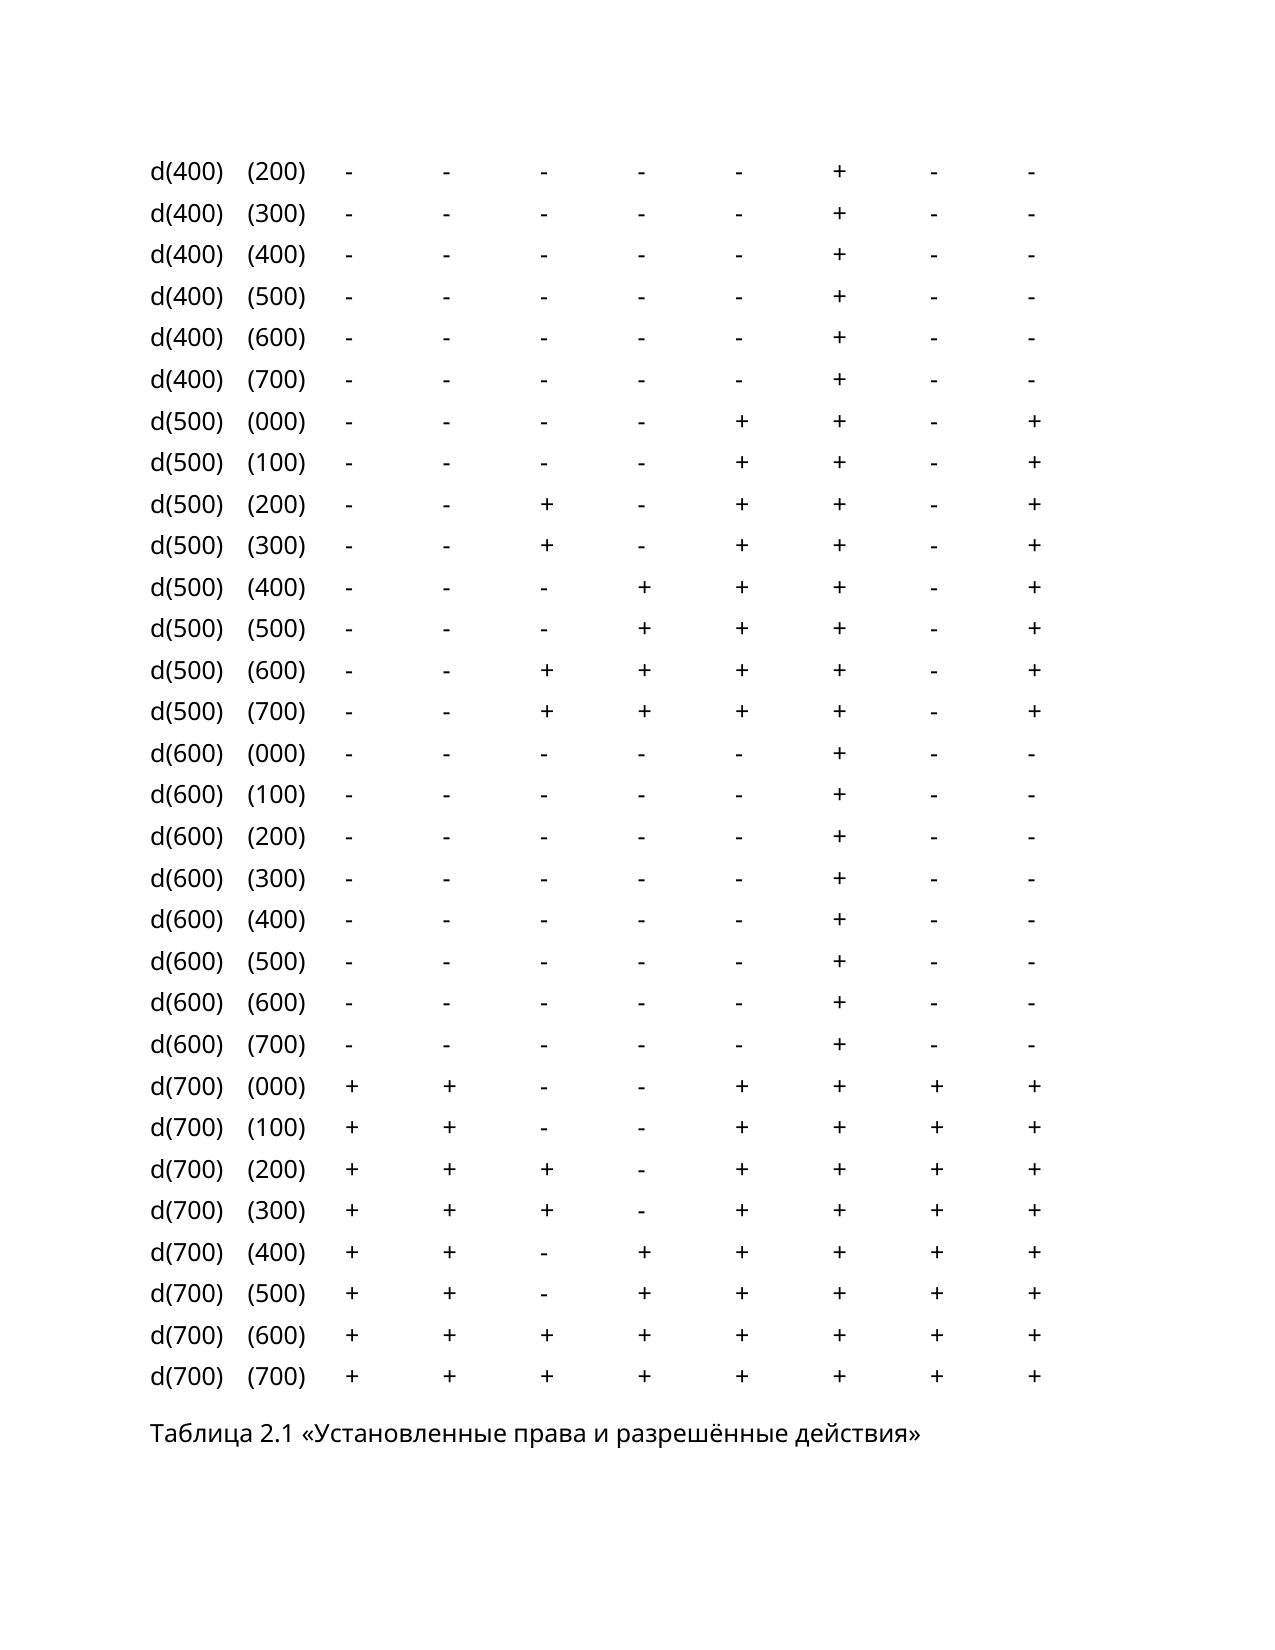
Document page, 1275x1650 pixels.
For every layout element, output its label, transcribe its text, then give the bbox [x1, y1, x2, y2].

table_cell + [1016, 690, 1114, 732]
table_cell + [821, 940, 919, 981]
table_cell d(500) [139, 690, 236, 732]
table_cell - [1016, 857, 1114, 898]
table_cell d(600) [139, 815, 236, 857]
table_cell - [626, 399, 724, 441]
table_cell d(500) [139, 483, 236, 524]
table_cell - [724, 275, 821, 316]
table_cell - [919, 774, 1016, 815]
table_cell + [724, 1148, 821, 1189]
table_cell + [821, 566, 919, 607]
table_cell + [334, 1106, 431, 1147]
table_cell - [334, 940, 431, 981]
table_cell + [626, 649, 724, 690]
table_cell - [919, 483, 1016, 524]
table_cell (600) [236, 316, 334, 358]
text Таблица 2.1 «Установленные права и разрешённые действия» [150, 1416, 1125, 1450]
table_cell + [431, 1189, 529, 1231]
table_cell + [821, 1355, 919, 1397]
table_cell (000) [236, 1064, 334, 1106]
table_cell - [919, 857, 1016, 898]
table_cell - [334, 607, 431, 649]
table_cell - [431, 358, 529, 399]
table_cell - [626, 981, 724, 1023]
table_cell d(700) [139, 1189, 236, 1231]
table_cell - [334, 358, 431, 399]
table_cell (200) [236, 815, 334, 857]
table_cell - [334, 1023, 431, 1064]
table_cell - [334, 566, 431, 607]
table_cell - [919, 275, 1016, 316]
table_cell - [529, 1106, 626, 1147]
table_cell + [431, 1231, 529, 1272]
table_cell (100) [236, 1106, 334, 1147]
table_cell - [1016, 1023, 1114, 1064]
table_cell - [626, 732, 724, 773]
table_cell - [431, 774, 529, 815]
table_cell + [1016, 1314, 1114, 1355]
table_cell (500) [236, 275, 334, 316]
table_cell + [919, 1189, 1016, 1231]
table_cell + [821, 607, 919, 649]
table_cell d(700) [139, 1272, 236, 1314]
table_cell + [431, 1106, 529, 1147]
table_cell - [919, 649, 1016, 690]
table_cell - [919, 358, 1016, 399]
table_cell + [919, 1148, 1016, 1189]
table_cell - [334, 275, 431, 316]
table_cell d(400) [139, 150, 236, 192]
table_cell d(500) [139, 441, 236, 482]
table_cell (200) [236, 1148, 334, 1189]
table_cell - [626, 1189, 724, 1231]
table_cell - [626, 316, 724, 358]
table_cell + [821, 774, 919, 815]
table_cell + [724, 1355, 821, 1397]
table_cell + [821, 483, 919, 524]
table_cell + [821, 1023, 919, 1064]
table_cell + [1016, 1064, 1114, 1106]
table_cell - [1016, 192, 1114, 233]
table_cell + [529, 649, 626, 690]
table_cell - [626, 1064, 724, 1106]
table_cell + [724, 649, 821, 690]
table_cell d(500) [139, 649, 236, 690]
table_cell - [1016, 275, 1114, 316]
table_cell + [821, 690, 919, 732]
table_cell + [431, 1148, 529, 1189]
table_cell d(400) [139, 192, 236, 233]
table_cell d(500) [139, 566, 236, 607]
table_cell - [626, 1023, 724, 1064]
table_cell - [919, 233, 1016, 275]
table_cell - [1016, 815, 1114, 857]
table_cell (200) [236, 483, 334, 524]
table_cell + [334, 1148, 431, 1189]
table_cell - [1016, 940, 1114, 981]
table_cell - [626, 898, 724, 940]
table_cell - [431, 732, 529, 773]
table_cell - [919, 192, 1016, 233]
table_cell - [626, 774, 724, 815]
table_cell d(500) [139, 399, 236, 441]
table_cell - [626, 815, 724, 857]
table_cell (400) [236, 898, 334, 940]
table_cell - [919, 732, 1016, 773]
table_cell - [529, 1023, 626, 1064]
table_cell - [529, 399, 626, 441]
table_cell - [431, 441, 529, 482]
table_cell + [529, 524, 626, 566]
table_cell - [724, 233, 821, 275]
table_cell - [919, 940, 1016, 981]
table_cell - [431, 483, 529, 524]
table_cell d(700) [139, 1314, 236, 1355]
table_cell (700) [236, 1355, 334, 1397]
table_cell - [724, 316, 821, 358]
table_cell - [919, 981, 1016, 1023]
table_cell + [1016, 1272, 1114, 1314]
table_cell - [529, 732, 626, 773]
table_cell d(600) [139, 857, 236, 898]
table_cell + [626, 1314, 724, 1355]
table_cell - [724, 940, 821, 981]
table_cell + [626, 1231, 724, 1272]
table_cell - [724, 1023, 821, 1064]
table_cell + [1016, 1189, 1114, 1231]
table_cell + [919, 1106, 1016, 1147]
table_cell + [821, 150, 919, 192]
table_cell d(500) [139, 524, 236, 566]
table_cell (700) [236, 690, 334, 732]
table_cell (600) [236, 1314, 334, 1355]
table_cell - [919, 316, 1016, 358]
table_cell (300) [236, 192, 334, 233]
table_cell - [431, 649, 529, 690]
table_cell - [334, 690, 431, 732]
table_cell d(600) [139, 898, 236, 940]
table_cell - [431, 566, 529, 607]
table_cell - [529, 898, 626, 940]
table_cell - [724, 358, 821, 399]
table_cell - [334, 233, 431, 275]
table_cell - [431, 981, 529, 1023]
table_cell - [529, 150, 626, 192]
table_cell + [821, 1148, 919, 1189]
table_cell + [1016, 566, 1114, 607]
table_cell d(700) [139, 1231, 236, 1272]
table_cell + [1016, 607, 1114, 649]
table_cell - [334, 774, 431, 815]
table_cell + [724, 1231, 821, 1272]
table_cell - [431, 1023, 529, 1064]
table_cell - [626, 1148, 724, 1189]
table_cell (600) [236, 981, 334, 1023]
table_cell - [626, 483, 724, 524]
table_cell - [919, 441, 1016, 482]
table_cell + [1016, 1106, 1114, 1147]
table_cell - [431, 399, 529, 441]
table_cell - [529, 566, 626, 607]
table_cell - [529, 857, 626, 898]
table_cell + [1016, 399, 1114, 441]
table_cell - [529, 1272, 626, 1314]
table_cell d(600) [139, 732, 236, 773]
table_cell + [1016, 649, 1114, 690]
table_cell + [529, 690, 626, 732]
table_cell - [431, 233, 529, 275]
table_cell - [1016, 233, 1114, 275]
table_cell - [529, 233, 626, 275]
table_cell + [724, 524, 821, 566]
table_cell - [919, 566, 1016, 607]
table_cell (700) [236, 1023, 334, 1064]
table_cell - [529, 774, 626, 815]
table_cell + [529, 1355, 626, 1397]
table_cell - [626, 441, 724, 482]
table_cell + [919, 1314, 1016, 1355]
table_cell d(400) [139, 275, 236, 316]
table_cell - [431, 815, 529, 857]
table_cell - [529, 1231, 626, 1272]
table_cell - [334, 150, 431, 192]
table_cell - [334, 192, 431, 233]
table_cell + [334, 1355, 431, 1397]
table_cell - [919, 690, 1016, 732]
table_cell - [626, 857, 724, 898]
table_cell - [1016, 150, 1114, 192]
table_cell + [724, 1314, 821, 1355]
table_cell - [334, 399, 431, 441]
table_cell - [724, 192, 821, 233]
table_cell + [626, 607, 724, 649]
table_cell + [821, 981, 919, 1023]
table_cell - [431, 150, 529, 192]
table_cell (500) [236, 940, 334, 981]
table_cell - [724, 732, 821, 773]
table_cell - [334, 857, 431, 898]
table_cell d(700) [139, 1355, 236, 1397]
table_cell - [529, 192, 626, 233]
table_cell + [334, 1272, 431, 1314]
table_cell + [821, 316, 919, 358]
table_cell + [919, 1231, 1016, 1272]
table_cell - [626, 150, 724, 192]
table_cell + [821, 1106, 919, 1147]
table_cell d(600) [139, 1023, 236, 1064]
table_cell + [334, 1314, 431, 1355]
table_cell + [529, 1314, 626, 1355]
table_cell + [431, 1064, 529, 1106]
table_cell + [821, 649, 919, 690]
table_cell - [724, 815, 821, 857]
table_cell + [1016, 441, 1114, 482]
table_cell - [431, 316, 529, 358]
table_cell (100) [236, 774, 334, 815]
table_cell + [724, 1189, 821, 1231]
table_cell + [529, 483, 626, 524]
table_cell - [334, 441, 431, 482]
table_cell - [529, 275, 626, 316]
table_cell - [334, 316, 431, 358]
table_cell + [431, 1272, 529, 1314]
table_cell (200) [236, 150, 334, 192]
table_cell - [334, 898, 431, 940]
table_cell (600) [236, 649, 334, 690]
table_cell - [529, 1064, 626, 1106]
table_cell - [919, 607, 1016, 649]
table_cell + [334, 1064, 431, 1106]
table_cell - [334, 649, 431, 690]
table_cell d(600) [139, 940, 236, 981]
table_cell + [821, 815, 919, 857]
table_cell - [724, 857, 821, 898]
table_cell + [821, 898, 919, 940]
table_cell - [1016, 358, 1114, 399]
table_cell - [431, 857, 529, 898]
table_cell + [724, 441, 821, 482]
table_cell + [529, 1148, 626, 1189]
table_cell - [1016, 732, 1114, 773]
table_cell d(600) [139, 774, 236, 815]
table_cell - [919, 815, 1016, 857]
table_cell - [529, 441, 626, 482]
table_cell + [334, 1231, 431, 1272]
table_cell - [626, 275, 724, 316]
table_cell + [821, 275, 919, 316]
table_cell - [724, 898, 821, 940]
table_cell + [1016, 1231, 1114, 1272]
table_cell + [431, 1355, 529, 1397]
table_cell d(700) [139, 1106, 236, 1147]
table_cell - [724, 150, 821, 192]
table_cell + [626, 1355, 724, 1397]
table_cell (300) [236, 1189, 334, 1231]
table_cell + [821, 524, 919, 566]
table_cell + [626, 690, 724, 732]
table_cell - [529, 607, 626, 649]
table_cell - [529, 358, 626, 399]
table_cell + [821, 441, 919, 482]
table_cell + [724, 690, 821, 732]
table_cell (400) [236, 1231, 334, 1272]
table_cell - [1016, 316, 1114, 358]
table_cell d(400) [139, 233, 236, 275]
table_cell + [626, 1272, 724, 1314]
table_cell + [919, 1272, 1016, 1314]
table_cell - [1016, 898, 1114, 940]
table_cell - [529, 981, 626, 1023]
table_cell - [431, 275, 529, 316]
table_cell d(400) [139, 358, 236, 399]
table_cell + [724, 1106, 821, 1147]
table_cell - [919, 524, 1016, 566]
table_cell + [724, 483, 821, 524]
table_cell + [919, 1064, 1016, 1106]
table_cell - [431, 898, 529, 940]
table_cell + [334, 1189, 431, 1231]
table_cell + [724, 607, 821, 649]
table_cell - [431, 690, 529, 732]
table_cell + [724, 566, 821, 607]
table_cell + [1016, 1355, 1114, 1397]
table_cell + [626, 566, 724, 607]
table_cell - [724, 981, 821, 1023]
table_cell + [919, 1355, 1016, 1397]
table_cell (300) [236, 857, 334, 898]
table_cell + [724, 399, 821, 441]
table_cell + [821, 399, 919, 441]
table_cell - [334, 815, 431, 857]
table_cell - [626, 524, 724, 566]
table_cell - [431, 940, 529, 981]
table_cell (300) [236, 524, 334, 566]
table_cell d(600) [139, 981, 236, 1023]
table_cell - [529, 815, 626, 857]
table_cell - [529, 316, 626, 358]
table_cell - [334, 524, 431, 566]
table_cell + [821, 192, 919, 233]
table_cell + [431, 1314, 529, 1355]
table_cell - [529, 940, 626, 981]
table_cell - [431, 524, 529, 566]
table_cell + [1016, 483, 1114, 524]
table_cell - [724, 774, 821, 815]
table_cell - [334, 732, 431, 773]
table_cell + [821, 1231, 919, 1272]
table_cell - [626, 233, 724, 275]
table_cell (700) [236, 358, 334, 399]
table_cell + [821, 1064, 919, 1106]
table_cell (400) [236, 566, 334, 607]
table_cell - [919, 1023, 1016, 1064]
table_cell - [1016, 981, 1114, 1023]
table_cell + [821, 358, 919, 399]
table_cell - [919, 399, 1016, 441]
table_cell + [821, 1314, 919, 1355]
table_cell + [724, 1064, 821, 1106]
table_cell + [821, 1272, 919, 1314]
table_cell (500) [236, 607, 334, 649]
table_cell - [626, 358, 724, 399]
table_cell + [821, 1189, 919, 1231]
table_cell (000) [236, 732, 334, 773]
table_cell + [1016, 1148, 1114, 1189]
table_cell - [1016, 774, 1114, 815]
table_cell - [431, 192, 529, 233]
table_cell d(400) [139, 316, 236, 358]
table_cell - [334, 981, 431, 1023]
table_cell + [821, 857, 919, 898]
table_cell d(700) [139, 1148, 236, 1189]
table_cell - [626, 192, 724, 233]
table_cell + [724, 1272, 821, 1314]
table_cell d(500) [139, 607, 236, 649]
table_cell + [821, 233, 919, 275]
table_cell d(700) [139, 1064, 236, 1106]
table_cell (100) [236, 441, 334, 482]
table_cell (400) [236, 233, 334, 275]
table_cell + [821, 732, 919, 773]
table_cell - [334, 483, 431, 524]
table_cell - [626, 940, 724, 981]
table_cell + [1016, 524, 1114, 566]
table_cell (500) [236, 1272, 334, 1314]
table_cell (000) [236, 399, 334, 441]
table_cell + [529, 1189, 626, 1231]
table_cell - [919, 150, 1016, 192]
table_cell - [626, 1106, 724, 1147]
table_cell - [919, 898, 1016, 940]
table_cell - [431, 607, 529, 649]
